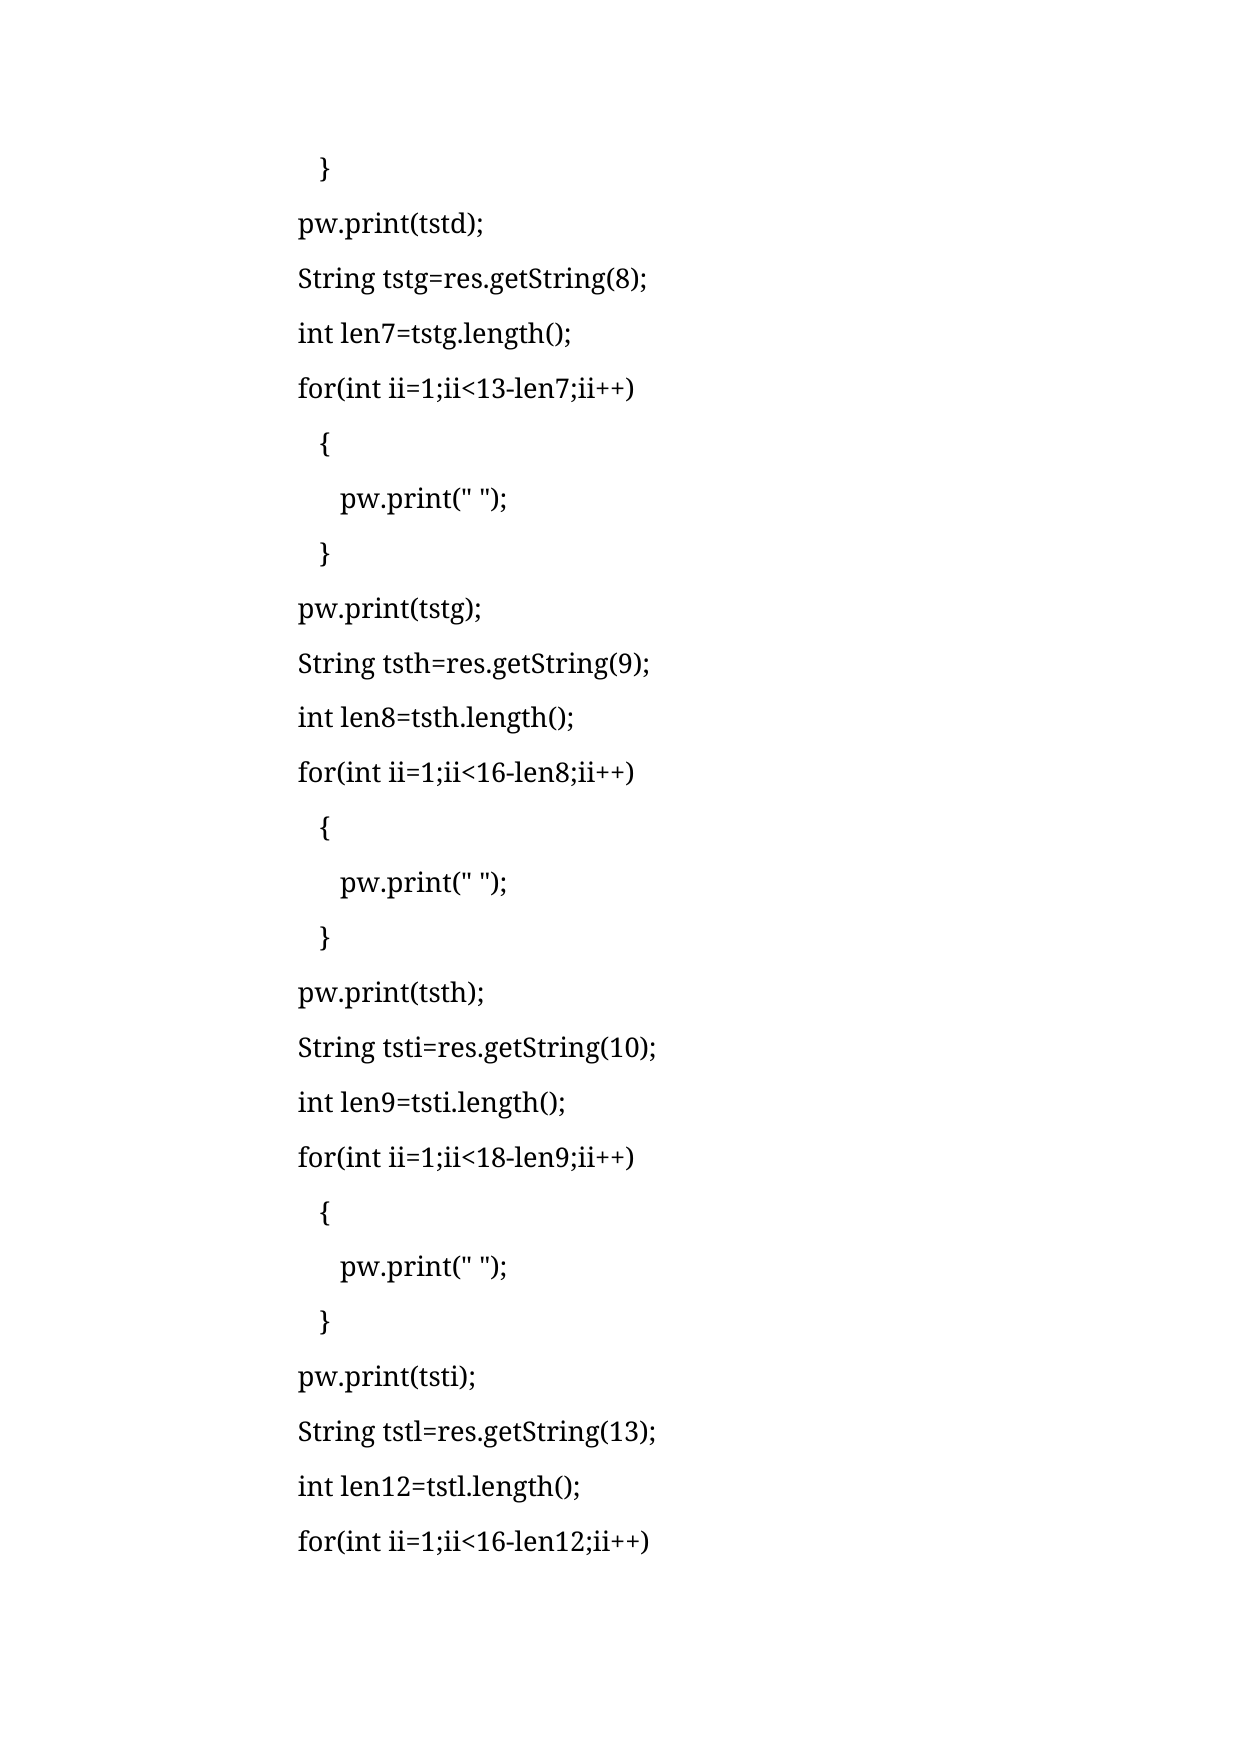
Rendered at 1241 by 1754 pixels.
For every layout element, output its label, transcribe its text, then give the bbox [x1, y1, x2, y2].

text String tsti=res.getString(10); [150, 1028, 1090, 1065]
text } [150, 534, 1090, 571]
text { [150, 809, 1090, 846]
text pw.print(" "); [150, 864, 1090, 901]
text pw.print(tsth); [150, 973, 1090, 1010]
text String tstg=res.getString(8); [150, 260, 1090, 297]
text pw.print(" "); [150, 479, 1090, 516]
text int len7=tstg.length(); [150, 315, 1090, 352]
text for(int ii=1;ii<13-len7;ii++) [150, 369, 1090, 406]
text int len12=tstl.length(); [150, 1467, 1090, 1504]
text for(int ii=1;ii<16-len12;ii++) [150, 1522, 1090, 1559]
text for(int ii=1;ii<16-len8;ii++) [150, 754, 1090, 791]
text int len8=tsth.length(); [150, 699, 1090, 736]
text { [150, 424, 1090, 461]
text } [150, 1303, 1090, 1340]
text String tstl=res.getString(13); [150, 1413, 1090, 1449]
text } [150, 918, 1090, 955]
text pw.print(tstd); [150, 205, 1090, 242]
text { [150, 1193, 1090, 1230]
text pw.print(" "); [150, 1248, 1090, 1285]
text for(int ii=1;ii<18-len9;ii++) [150, 1138, 1090, 1175]
text } [150, 150, 1090, 187]
text int len9=tsti.length(); [150, 1083, 1090, 1120]
text String tsth=res.getString(9); [150, 644, 1090, 681]
text pw.print(tsti); [150, 1358, 1090, 1394]
text pw.print(tstg); [150, 589, 1090, 626]
